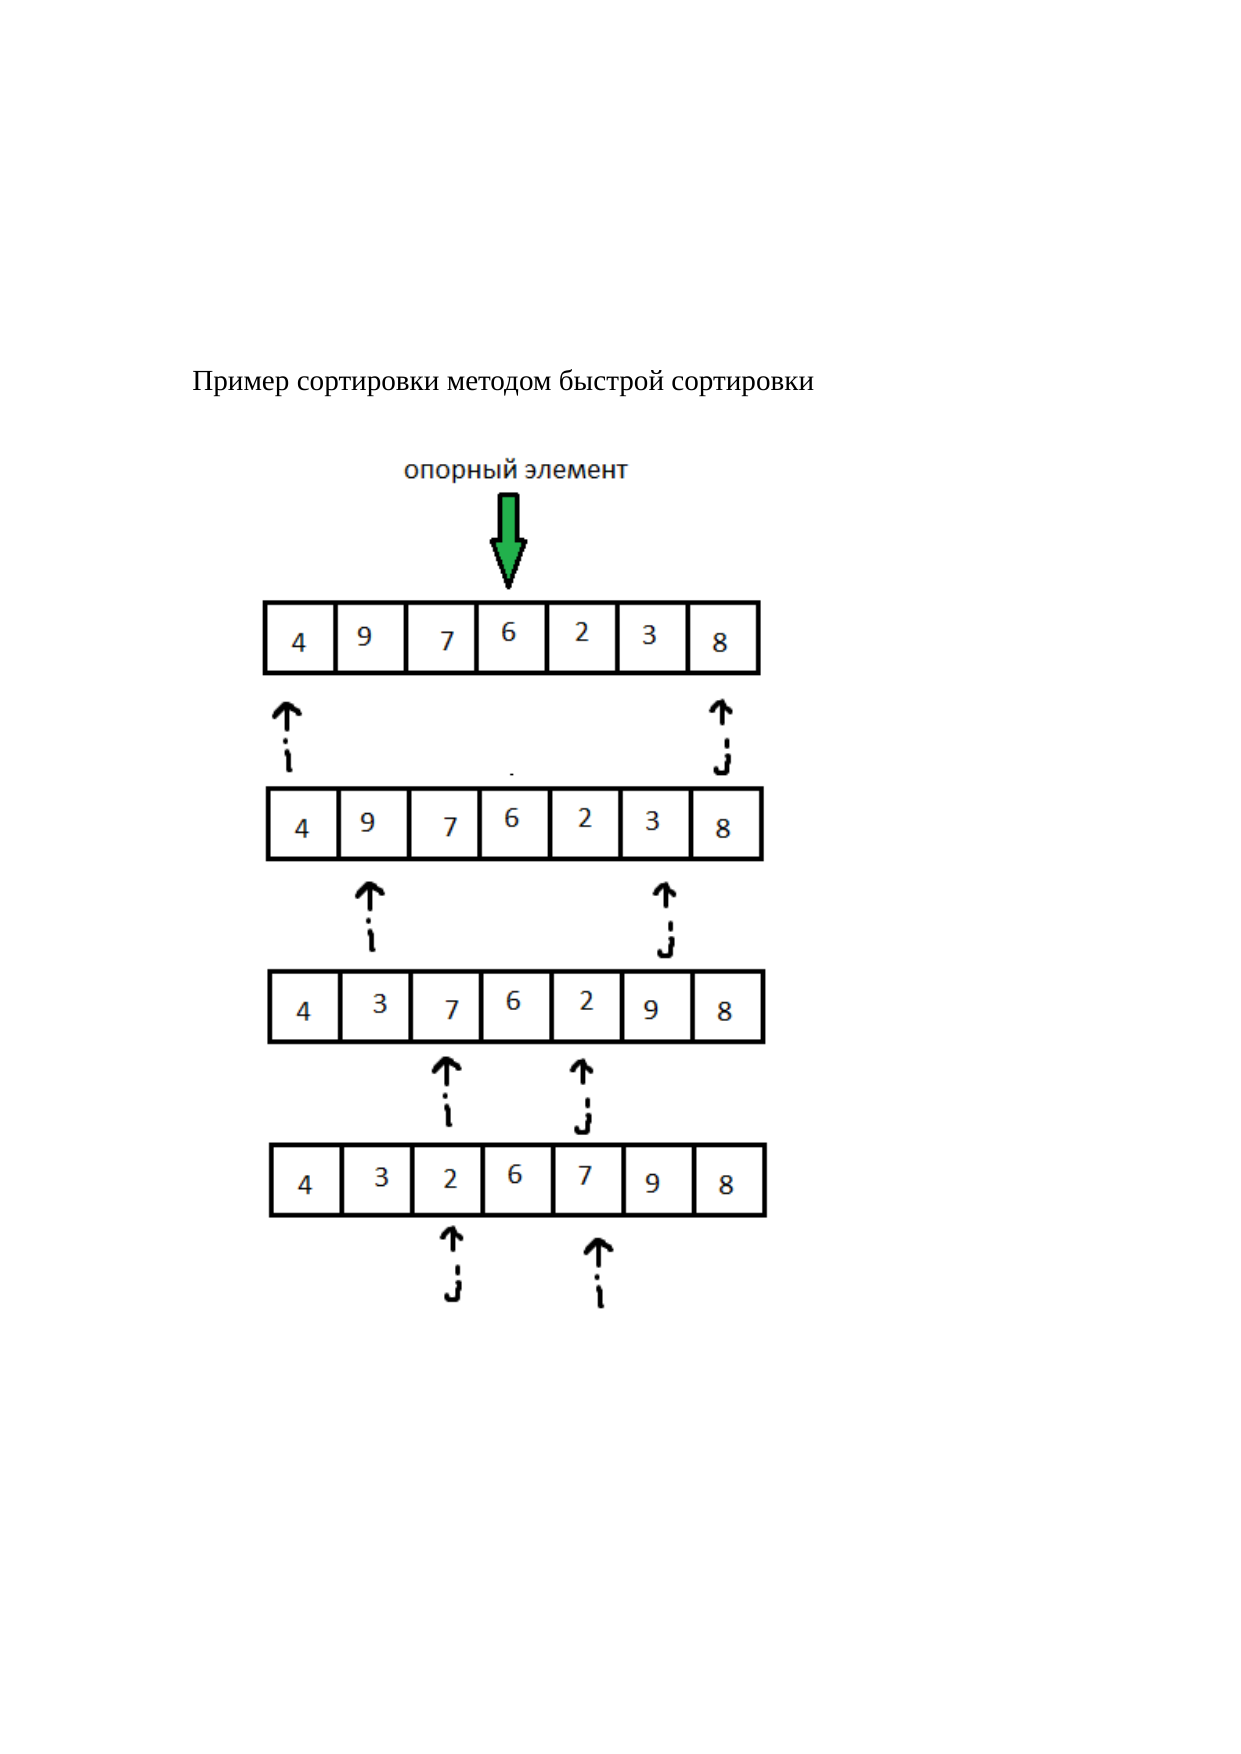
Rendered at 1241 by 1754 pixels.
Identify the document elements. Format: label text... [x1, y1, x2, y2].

picture [192, 413, 822, 1346]
text Пример сортировки методом быстрой сортировки [118, 363, 1178, 396]
